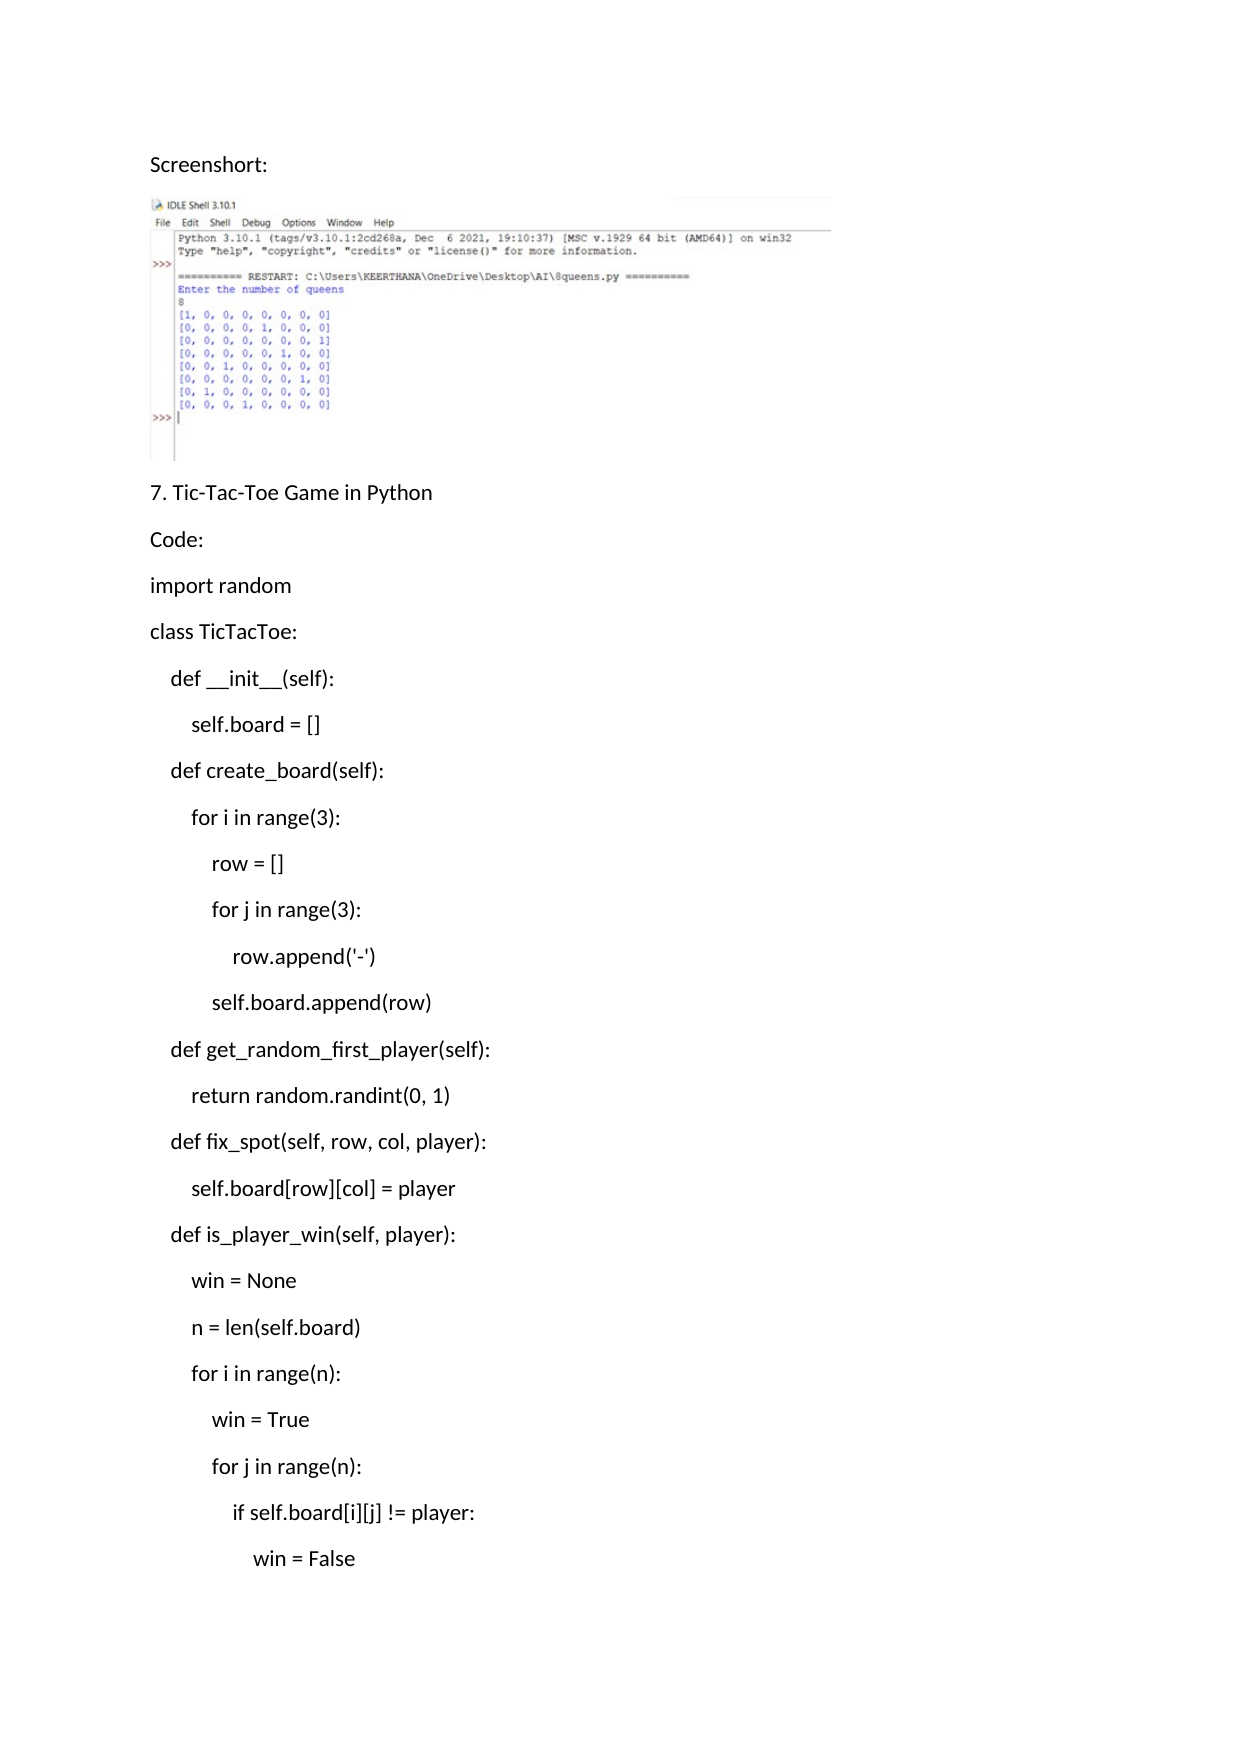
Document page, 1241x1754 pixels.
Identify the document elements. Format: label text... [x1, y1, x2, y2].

text def get_random_first_player(self): [150, 1035, 1090, 1063]
text for j in range(3): [150, 896, 1090, 924]
text Code: [150, 525, 1090, 553]
text Screenshort: [150, 150, 1090, 178]
text win = False [150, 1544, 1090, 1573]
text for i in range(3): [150, 803, 1090, 831]
text self.board[row][col] = player [150, 1174, 1090, 1202]
text class TicTacToe: [150, 617, 1090, 646]
text row = [] [150, 849, 1090, 877]
text return random.randint(0, 1) [150, 1081, 1090, 1109]
text self.board = [] [150, 710, 1090, 738]
text def create_board(self): [150, 757, 1090, 784]
text for j in range(n): [150, 1452, 1090, 1480]
text for i in range(n): [150, 1359, 1090, 1387]
text row.append('-') [150, 942, 1090, 970]
text def __init__(self): [150, 664, 1090, 692]
text if self.board[i][j] != player: [150, 1498, 1090, 1526]
text def is_player_win(self, player): [150, 1220, 1090, 1248]
text self.board.append(row) [150, 988, 1090, 1016]
text n = len(self.board) [150, 1313, 1090, 1341]
text win = True [150, 1406, 1090, 1433]
text import random [150, 571, 1090, 599]
text 7. Tic-Tac-Toe Game in Python [150, 478, 1090, 506]
text win = None [150, 1266, 1090, 1294]
picture [150, 196, 832, 461]
text def fix_spot(self, row, col, player): [150, 1127, 1090, 1155]
